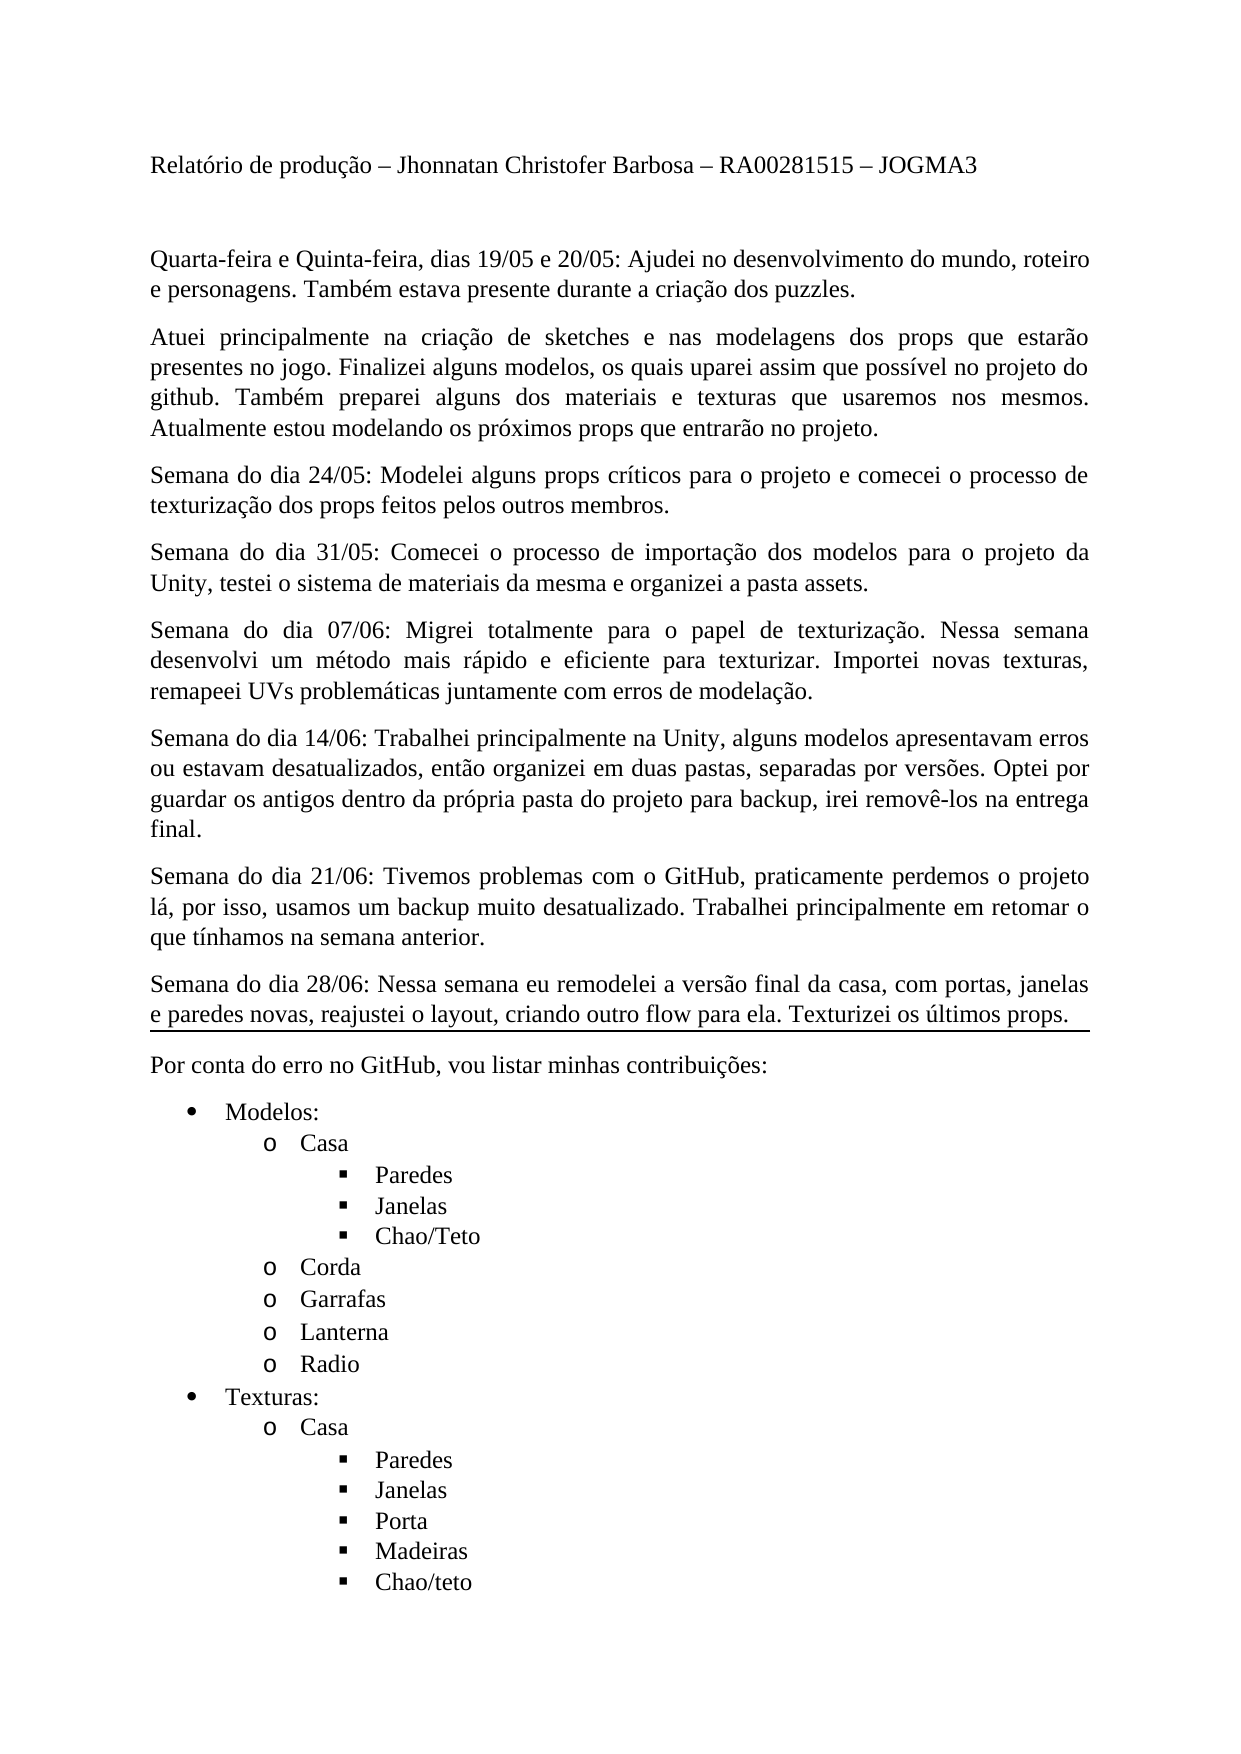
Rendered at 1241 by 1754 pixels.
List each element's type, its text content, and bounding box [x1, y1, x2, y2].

list Casa [262, 1128, 1090, 1159]
list Madeiras [337, 1536, 1090, 1565]
list Modelos: [187, 1097, 1090, 1126]
text Semana do dia 07/06: Migrei totalmente para o papel de texturização. Nessa semana desenvolvi um método mais rápido e eficiente para texturizar. Importei novas texturas, remapeei UVs problemáticas juntamente com erros de modelação. [150, 615, 1090, 704]
list Porta [337, 1506, 1090, 1535]
text Relatório de produção – Jhonnatan Christofer Barbosa – RA00281515 – JOGMA3 [150, 150, 1090, 179]
list Lanterna [262, 1317, 1090, 1348]
list Texturas: [187, 1382, 1090, 1411]
list Radio [262, 1349, 1090, 1380]
list Chao/Teto [337, 1221, 1090, 1250]
list Janelas [337, 1191, 1090, 1219]
text Semana do dia 24/05: Modelei alguns props críticos para o projeto e comecei o processo de texturização dos props feitos pelos outros membros. [150, 460, 1090, 519]
text Quarta-feira e Quinta-feira, dias 19/05 e 20/05: Ajudei no desenvolvimento do mundo, roteiro e personagens. Também estava presente durante a criação dos puzzles. [150, 244, 1090, 303]
text Por conta do erro no GitHub, vou listar minhas contribuições: [150, 1050, 1090, 1079]
text Semana do dia 14/06: Trabalhei principalmente na Unity, alguns modelos apresentavam erros ou estavam desatualizados, então organizei em duas pastas, separadas por versões. Optei por guardar os antigos dentro da própria pasta do projeto para backup, irei removê-los na entrega final. [150, 723, 1090, 843]
list Casa [262, 1412, 1090, 1443]
list Chao/teto [337, 1567, 1090, 1596]
text Atuei principalmente na criação de sketches e nas modelagens dos props que estarão presentes no jogo. Finalizei alguns modelos, os quais uparei assim que possível no projeto do github. Também preparei alguns dos materiais e texturas que usaremos nos mesmos. Atualmente estou modelando os próximos props que entrarão no projeto. [150, 322, 1090, 442]
list Corda [262, 1252, 1090, 1282]
list Paredes [337, 1445, 1090, 1474]
list Garrafas [262, 1284, 1090, 1315]
text Semana do dia 31/05: Comecei o processo de importação dos modelos para o projeto da Unity, testei o sistema de materiais da mesma e organizei a pasta assets. [150, 537, 1090, 597]
text Semana do dia 28/06: Nessa semana eu remodelei a versão final da casa, com portas, janelas e paredes novas, reajustei o layout, criando outro flow para ela. Texturizei os últimos props. [150, 969, 1090, 1030]
list Janelas [337, 1476, 1090, 1504]
text Semana do dia 21/06: Tivemos problemas com o GitHub, praticamente perdemos o projeto lá, por isso, usamos um backup muito desatualizado. Trabalhei principalmente em retomar o que tínhamos na semana anterior. [150, 861, 1090, 951]
list Paredes [337, 1160, 1090, 1189]
